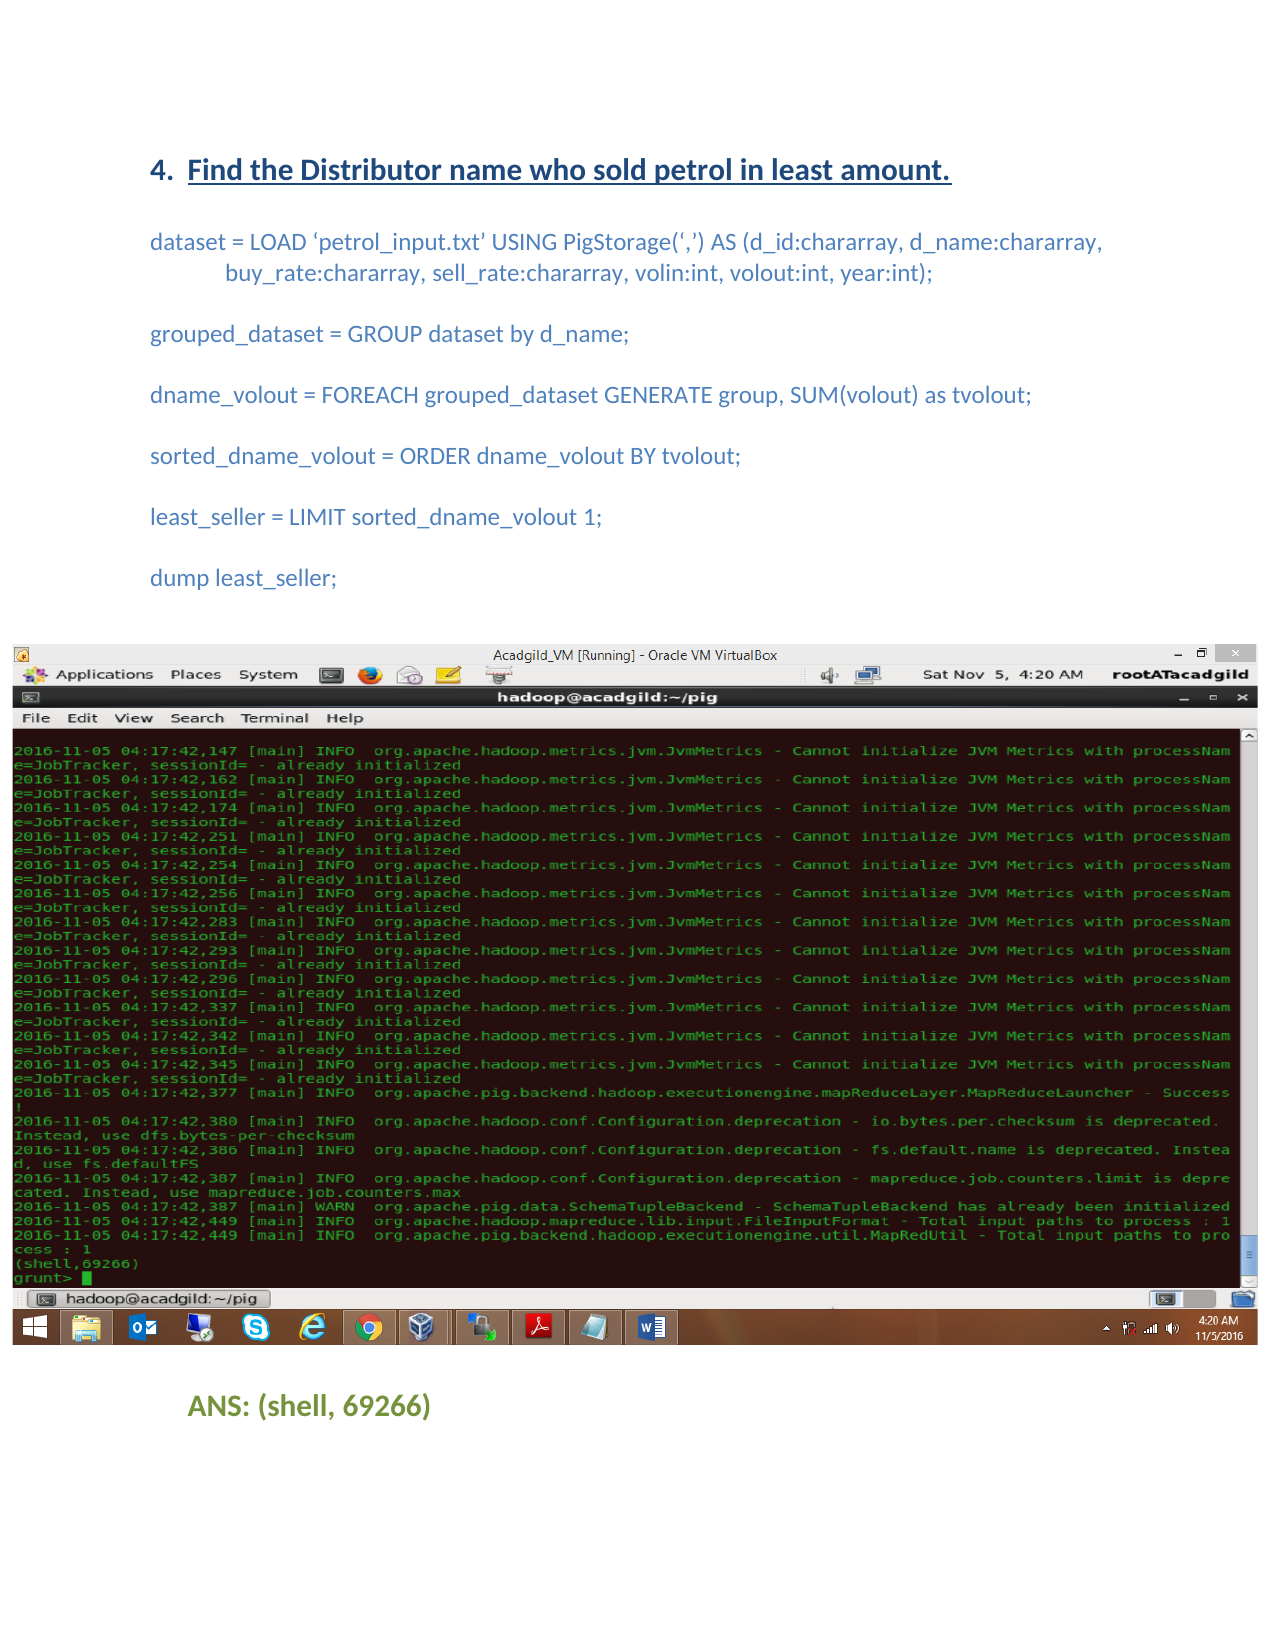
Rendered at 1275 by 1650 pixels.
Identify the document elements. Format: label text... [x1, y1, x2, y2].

text dataset = LOAD ‘petrol_input.txt’ USING PigStorage(‘,’) AS (d_id:chararray, d_name:chararray, [150, 226, 1125, 257]
text buy_rate:chararray, sell_rate:chararray, volin:int, volout:int, year:int); [150, 257, 1125, 287]
text dump least_seller; [150, 562, 1125, 592]
text least_seller = LIMIT sorted_dname_volout 1; [150, 501, 1125, 531]
picture [12, 644, 1258, 1345]
text dname_volout = FOREACH grouped_dataset GENERATE group, SUM(volout) as tvolout; [150, 379, 1125, 409]
text sorted_dname_volout = ORDER dname_volout BY tvolout; [150, 440, 1125, 470]
list Find the Distributor name who sold petrol in least amount. [150, 150, 1125, 188]
text grouped_dataset = GROUP dataset by d_name; [150, 318, 1125, 348]
list ANS: (shell, 69266) [187, 1386, 1125, 1424]
